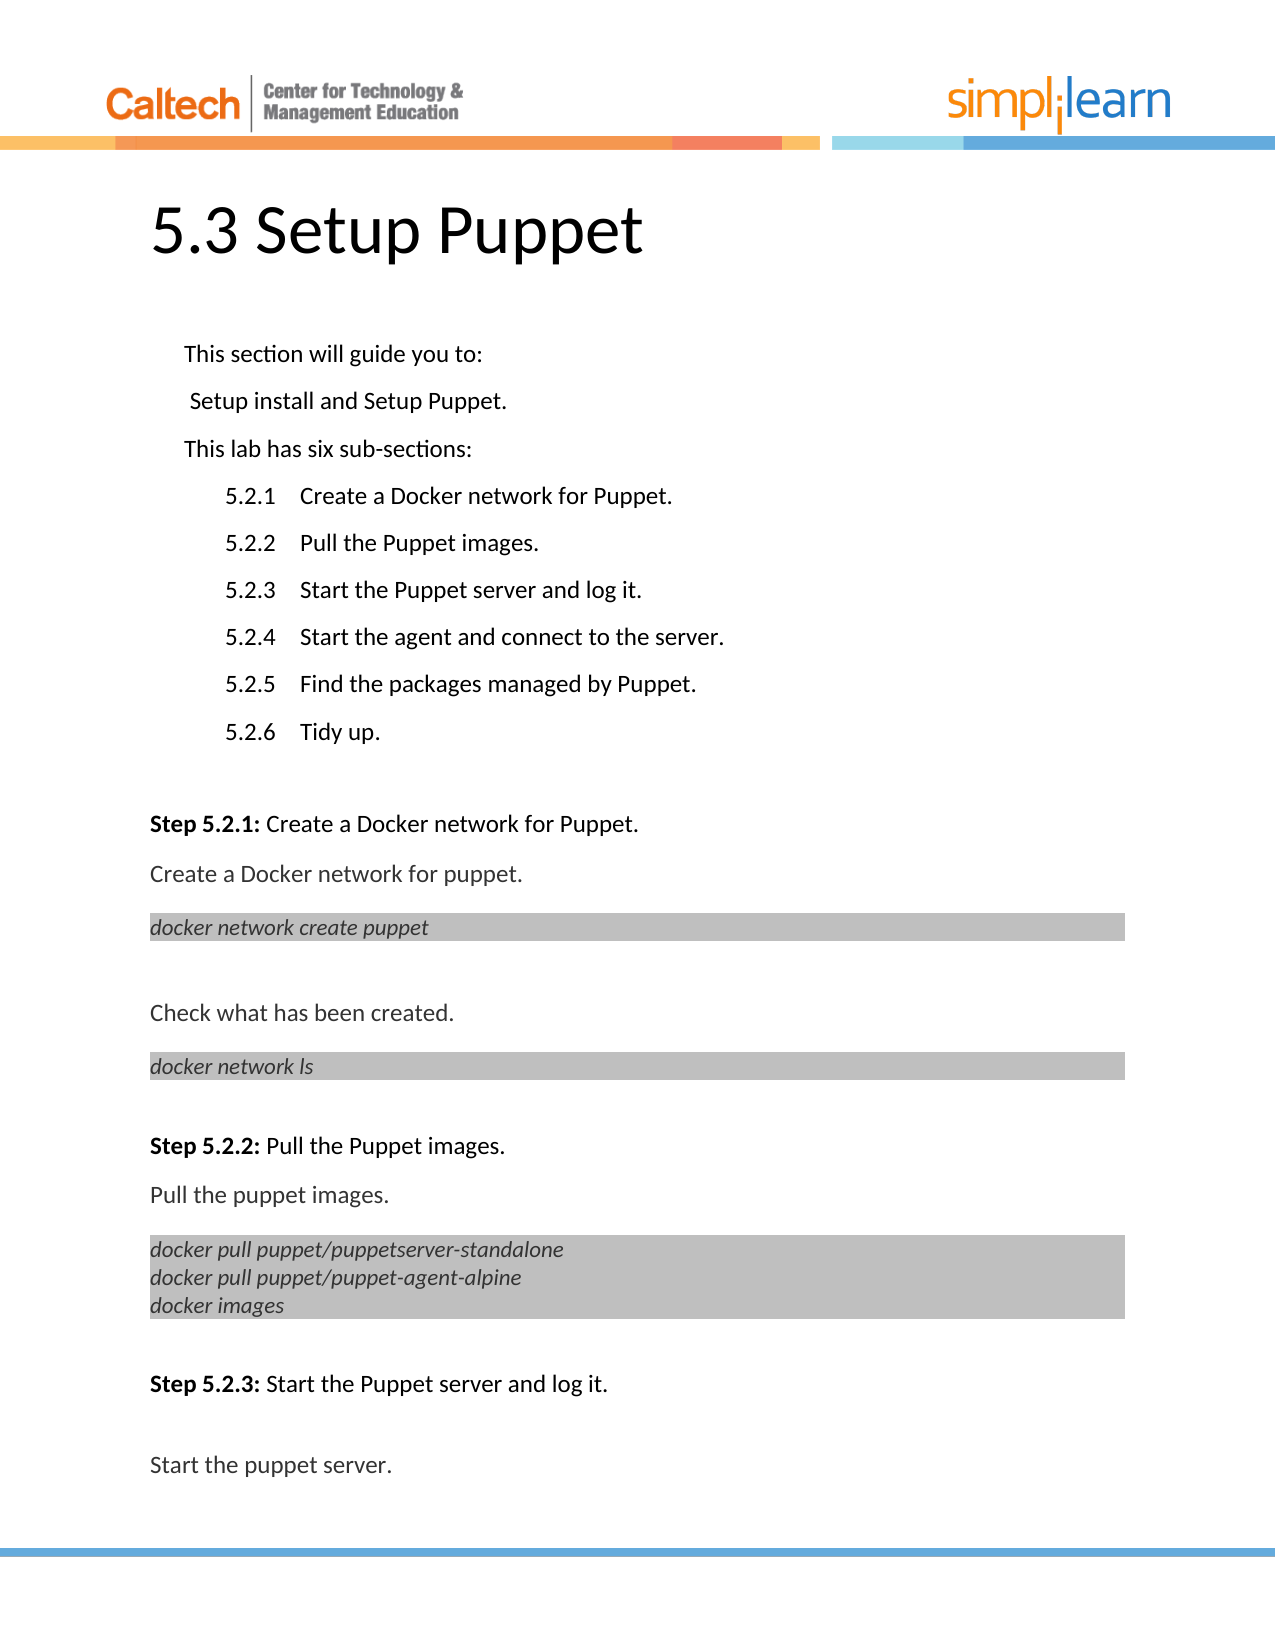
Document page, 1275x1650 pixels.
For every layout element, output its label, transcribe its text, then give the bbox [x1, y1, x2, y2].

text Step 5.2.1: Create a Docker network for Puppet. [150, 808, 1125, 839]
text docker network create puppet [150, 913, 1125, 941]
list Start the agent and connect to the server. [225, 621, 1125, 652]
list Pull the Puppet images. [225, 527, 1125, 558]
list Create a Docker network for Puppet. [225, 480, 1125, 510]
text docker network ls [150, 1052, 1125, 1080]
list Find the packages managed by Puppet. [225, 669, 1125, 699]
text docker pull puppet/puppetserver-standalone docker pull puppet/puppet-agent-alpine docker images [150, 1235, 1125, 1319]
text Create a Docker network for puppet. [150, 858, 1125, 888]
picture [0, 76, 1275, 150]
text Pull the puppet images. [150, 1179, 1125, 1210]
text This lab has six sub-sections: [150, 433, 1125, 463]
text This section will guide you to: [150, 338, 1125, 369]
text Setup install and Setup Puppet. [150, 386, 1125, 416]
text Check what has been created. [150, 997, 1125, 1027]
list Start the Puppet server and log it. [225, 574, 1125, 605]
picture [0, 1548, 1275, 1557]
text Start the puppet server. [150, 1449, 1125, 1479]
picture [106, 75, 464, 133]
text Step 5.2.3: Start the Puppet server and log it. [150, 1369, 1125, 1399]
text Step 5.2.2: Pull the Puppet images. [150, 1130, 1125, 1160]
list Tidy up. [225, 716, 1125, 746]
text 5.3 Setup Puppet [150, 185, 1125, 271]
